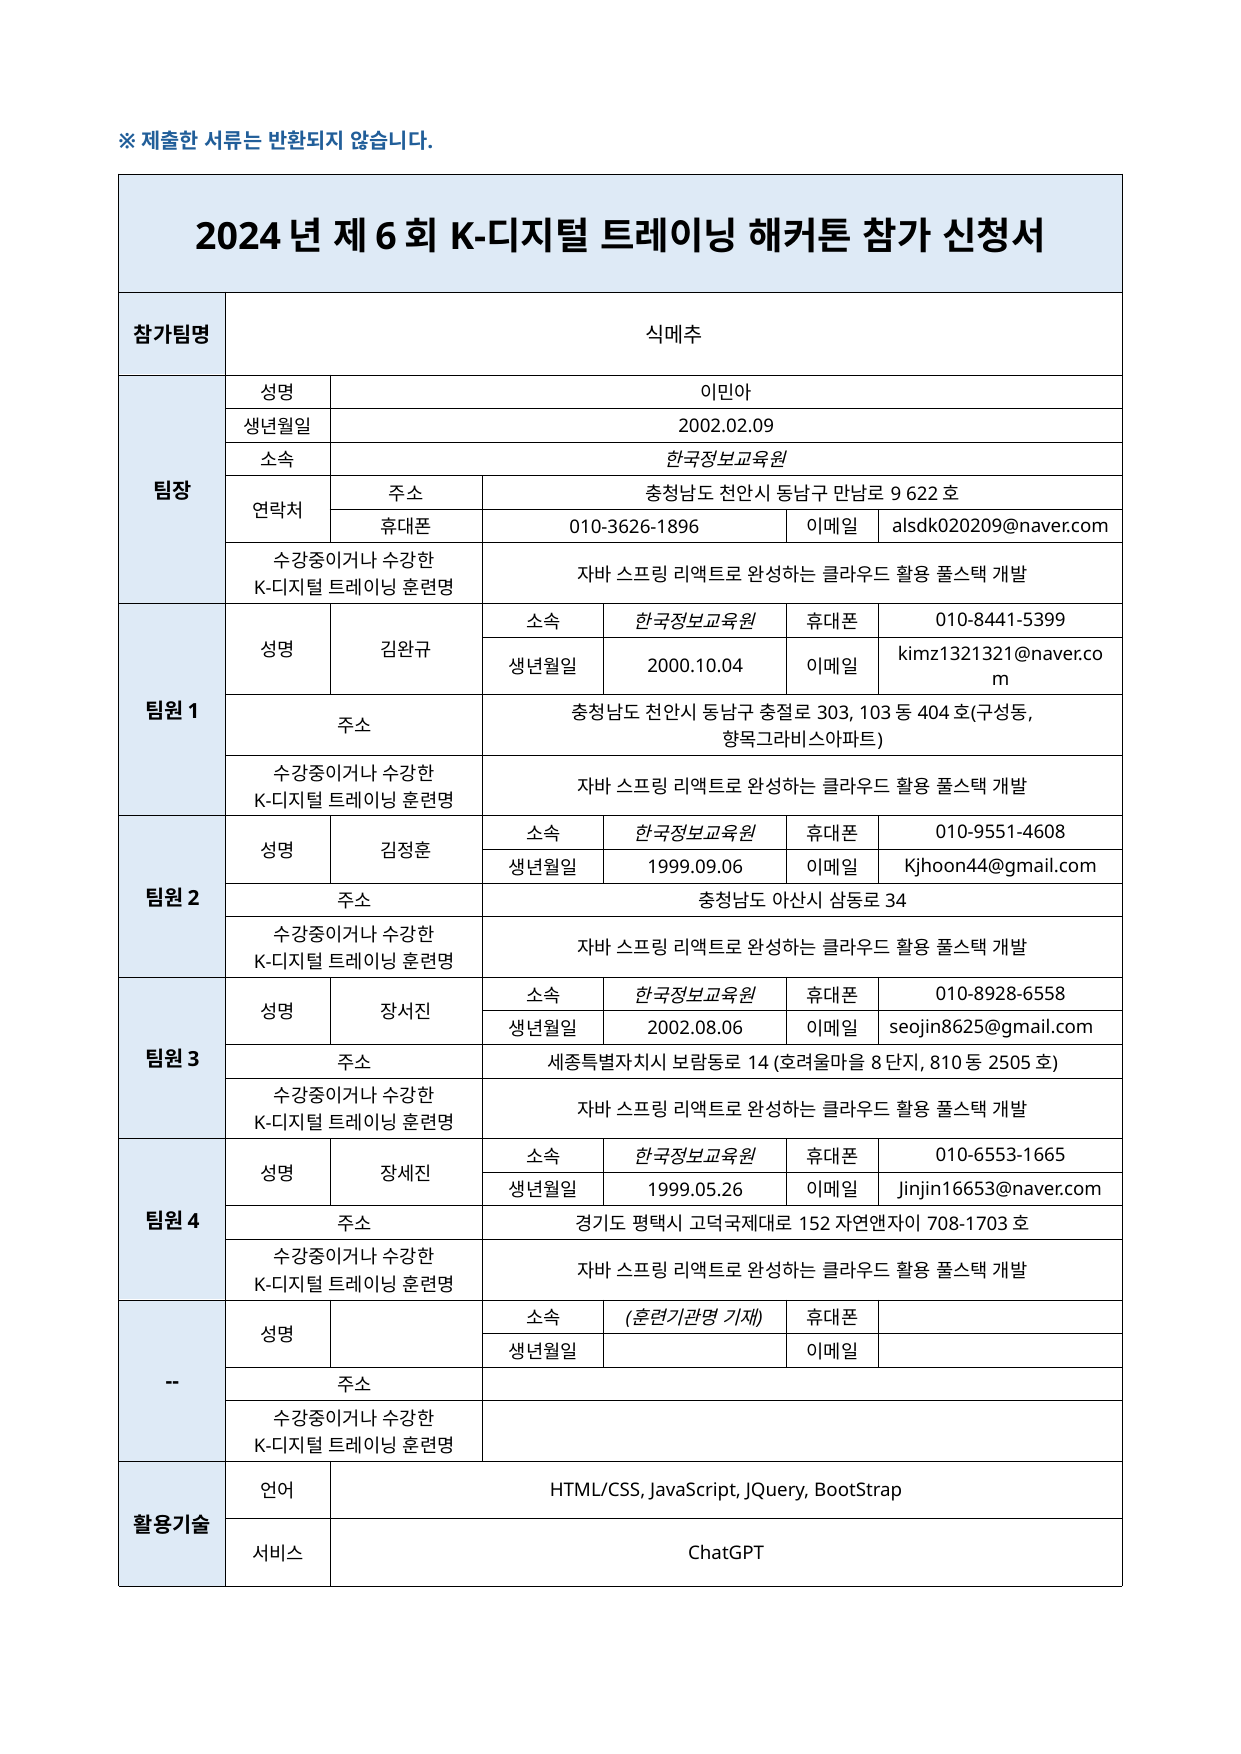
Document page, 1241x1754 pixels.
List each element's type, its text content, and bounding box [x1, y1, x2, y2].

table_cell 자바 스프링 리액트로 완성하는 클라우드 활용 풀스택 개발 [483, 1079, 1122, 1138]
table_cell 이메일 [787, 638, 878, 694]
table_cell alsdk020209@naver.com [879, 510, 1122, 542]
table_cell 소속 [483, 1301, 603, 1333]
table_cell 한국정보교육원 [604, 978, 786, 1010]
table_cell 생년월일 [483, 1011, 603, 1044]
text ※ 제출한 서류는 반환되지 않습니다. [118, 124, 1122, 154]
table_cell 식메추 [226, 293, 1122, 374]
table_cell 2000.10.04 [604, 638, 786, 694]
table_cell 언어 [226, 1462, 330, 1518]
table_cell 수강중이거나 수강한 K-디지털 트레이닝 훈련명 [226, 1240, 482, 1299]
table_cell 성명 [226, 1301, 330, 1367]
table_cell 주소 [226, 695, 482, 755]
table_cell seojin8625@gmail.com [879, 1011, 1122, 1044]
table_cell 주소 [226, 884, 482, 916]
table_cell 이메일 [787, 1173, 878, 1205]
table_cell 소속 [226, 443, 330, 475]
table_cell 주소 [226, 1206, 482, 1239]
table_cell 팀장 [119, 376, 225, 603]
table_cell [879, 1334, 1122, 1367]
table_cell 충청남도 천안시 동남구 충절로 303, 103동 404호(구성동, 향목그라비스아파트) [483, 695, 1122, 755]
table_cell 수강중이거나 수강한 K-디지털 트레이닝 훈련명 [226, 917, 482, 977]
table_cell 휴대폰 [331, 510, 482, 542]
table_cell 1999.09.06 [604, 850, 786, 882]
table_cell Jinjin16653@naver.com [879, 1173, 1122, 1205]
table_cell 경기도 평택시 고덕국제대로 152 자연앤자이 708-1703호 [483, 1206, 1122, 1239]
table_cell 성명 [226, 604, 330, 694]
table_cell 2002.02.09 [331, 409, 1122, 442]
table_cell 김정훈 [331, 816, 482, 882]
table_cell 소속 [483, 816, 603, 849]
table_cell 휴대폰 [787, 604, 878, 637]
table_cell 소속 [483, 604, 603, 637]
table_header 2024년 제6회 K-디지털 트레이닝 해커톤 참가 신청서 [119, 175, 1122, 292]
table_cell 이메일 [787, 1011, 878, 1044]
table_cell 휴대폰 [787, 1139, 878, 1172]
table_cell [331, 1301, 482, 1367]
table_cell 이메일 [787, 1334, 878, 1367]
table_cell 010-8928-6558 [879, 978, 1122, 1010]
table_cell 주소 [226, 1368, 482, 1400]
table_cell [483, 1401, 1122, 1461]
table_cell 주소 [226, 1045, 482, 1077]
table_cell 활용기술 [119, 1462, 225, 1586]
table_cell 연락처 [226, 476, 330, 542]
table_cell 장서진 [331, 978, 482, 1044]
table_cell 010-3626-1896 [483, 510, 786, 542]
table_cell 팀원2 [119, 816, 225, 977]
table_cell 자바 스프링 리액트로 완성하는 클라우드 활용 풀스택 개발 [483, 756, 1122, 815]
table_cell 성명 [226, 816, 330, 882]
table_cell 생년월일 [483, 1334, 603, 1367]
table_cell 장세진 [331, 1139, 482, 1205]
table_cell 010-8441-5399 [879, 604, 1122, 637]
table_cell 수강중이거나 수강한 K-디지털 트레이닝 훈련명 [226, 543, 482, 603]
table_cell 이민아 [331, 376, 1122, 408]
table_cell 김완규 [331, 604, 482, 694]
table_cell [483, 1368, 1122, 1400]
table_cell 휴대폰 [787, 978, 878, 1010]
table_cell 생년월일 [483, 850, 603, 882]
table_cell 휴대폰 [787, 1301, 878, 1333]
table_cell 서비스 [226, 1519, 330, 1586]
table_cell -- [119, 1301, 225, 1461]
table_cell 한국정보교육원 [604, 604, 786, 637]
table_cell HTML/CSS, JavaScript, JQuery, BootStrap [331, 1462, 1122, 1518]
table_cell 휴대폰 [787, 816, 878, 849]
table_cell 소속 [483, 1139, 603, 1172]
table_cell 이메일 [787, 850, 878, 882]
table_cell 성명 [226, 376, 330, 408]
table_cell Kjhoon44@gmail.com [879, 850, 1122, 882]
table_cell 팀원1 [119, 604, 225, 815]
table_cell 충청남도 아산시 삼동로34 [483, 884, 1122, 916]
table_cell 성명 [226, 1139, 330, 1205]
table_cell 2002.08.06 [604, 1011, 786, 1044]
table_cell 충청남도 천안시 동남구 만남로 9 622호 [483, 476, 1122, 509]
table_cell 자바 스프링 리액트로 완성하는 클라우드 활용 풀스택 개발 [483, 1240, 1122, 1299]
table_cell 수강중이거나 수강한 K-디지털 트레이닝 훈련명 [226, 756, 482, 815]
table_cell 한국정보교육원 [331, 443, 1122, 475]
table_cell ChatGPT [331, 1519, 1122, 1586]
table_cell kimz1321321@naver.com [879, 638, 1122, 694]
table_cell 1999.05.26 [604, 1173, 786, 1205]
table_cell [879, 1301, 1122, 1333]
table_cell 생년월일 [483, 638, 603, 694]
table_cell 한국정보교육원 [604, 816, 786, 849]
table_cell 수강중이거나 수강한 K-디지털 트레이닝 훈련명 [226, 1079, 482, 1138]
table_cell 자바 스프링 리액트로 완성하는 클라우드 활용 풀스택 개발 [483, 543, 1122, 603]
table_cell 이메일 [787, 510, 878, 542]
table_cell 세종특별자치시 보람동로 14 (호려울마을 8단지, 810동 2505호) [483, 1045, 1122, 1077]
table_cell 생년월일 [226, 409, 330, 442]
table_cell 성명 [226, 978, 330, 1044]
table_cell 수강중이거나 수강한 K-디지털 트레이닝 훈련명 [226, 1401, 482, 1461]
table_cell [604, 1334, 786, 1367]
table_cell 주소 [331, 476, 482, 509]
table_cell 010-9551-4608 [879, 816, 1122, 849]
table_cell 010-6553-1665 [879, 1139, 1122, 1172]
table_cell 생년월일 [483, 1173, 603, 1205]
table_cell (훈련기관명 기재) [604, 1301, 786, 1333]
table_cell 팀원4 [119, 1139, 225, 1299]
table_cell 한국정보교육원 [604, 1139, 786, 1172]
table_cell 팀원3 [119, 978, 225, 1138]
table_cell 소속 [483, 978, 603, 1010]
table_cell 참가팀명 [119, 293, 225, 374]
table_cell 자바 스프링 리액트로 완성하는 클라우드 활용 풀스택 개발 [483, 917, 1122, 977]
